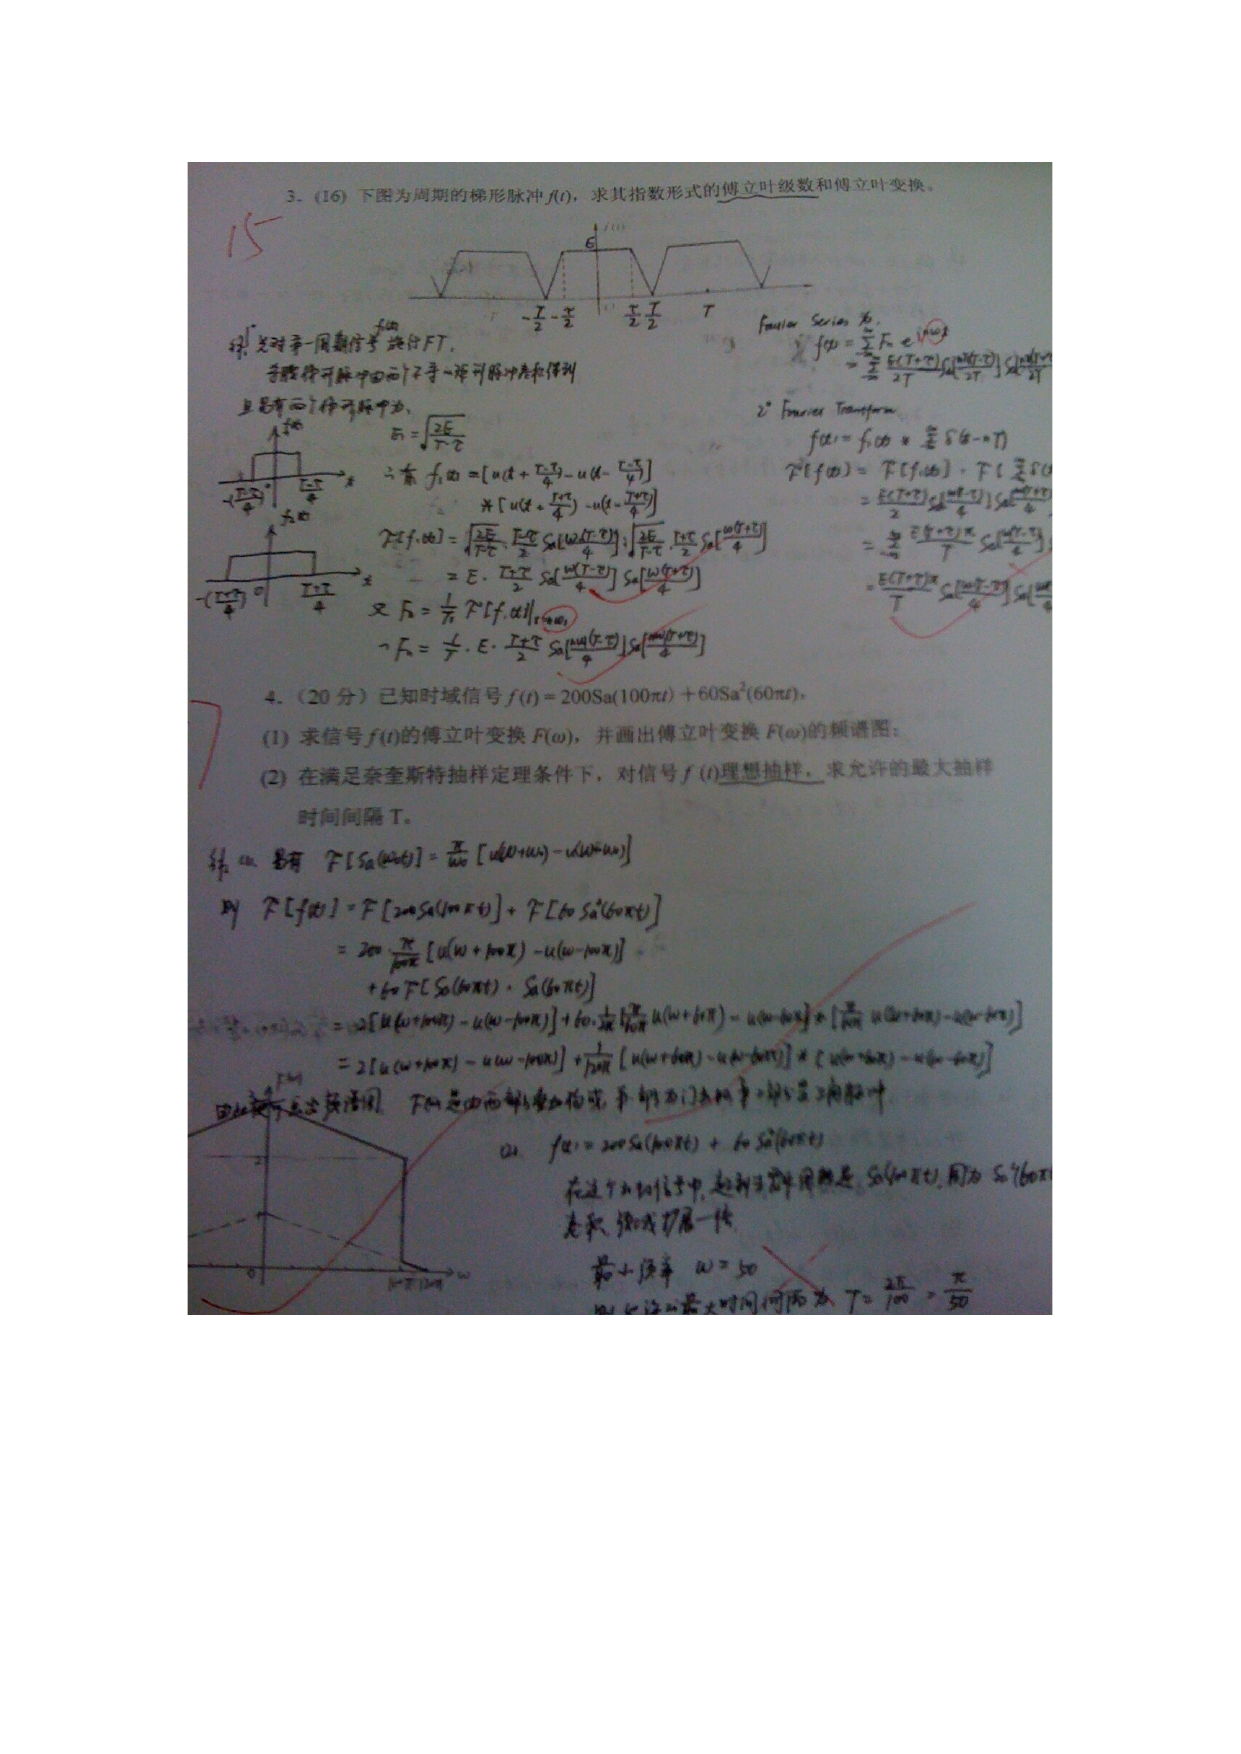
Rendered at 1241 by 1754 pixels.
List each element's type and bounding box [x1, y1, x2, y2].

picture [187, 162, 1053, 1315]
